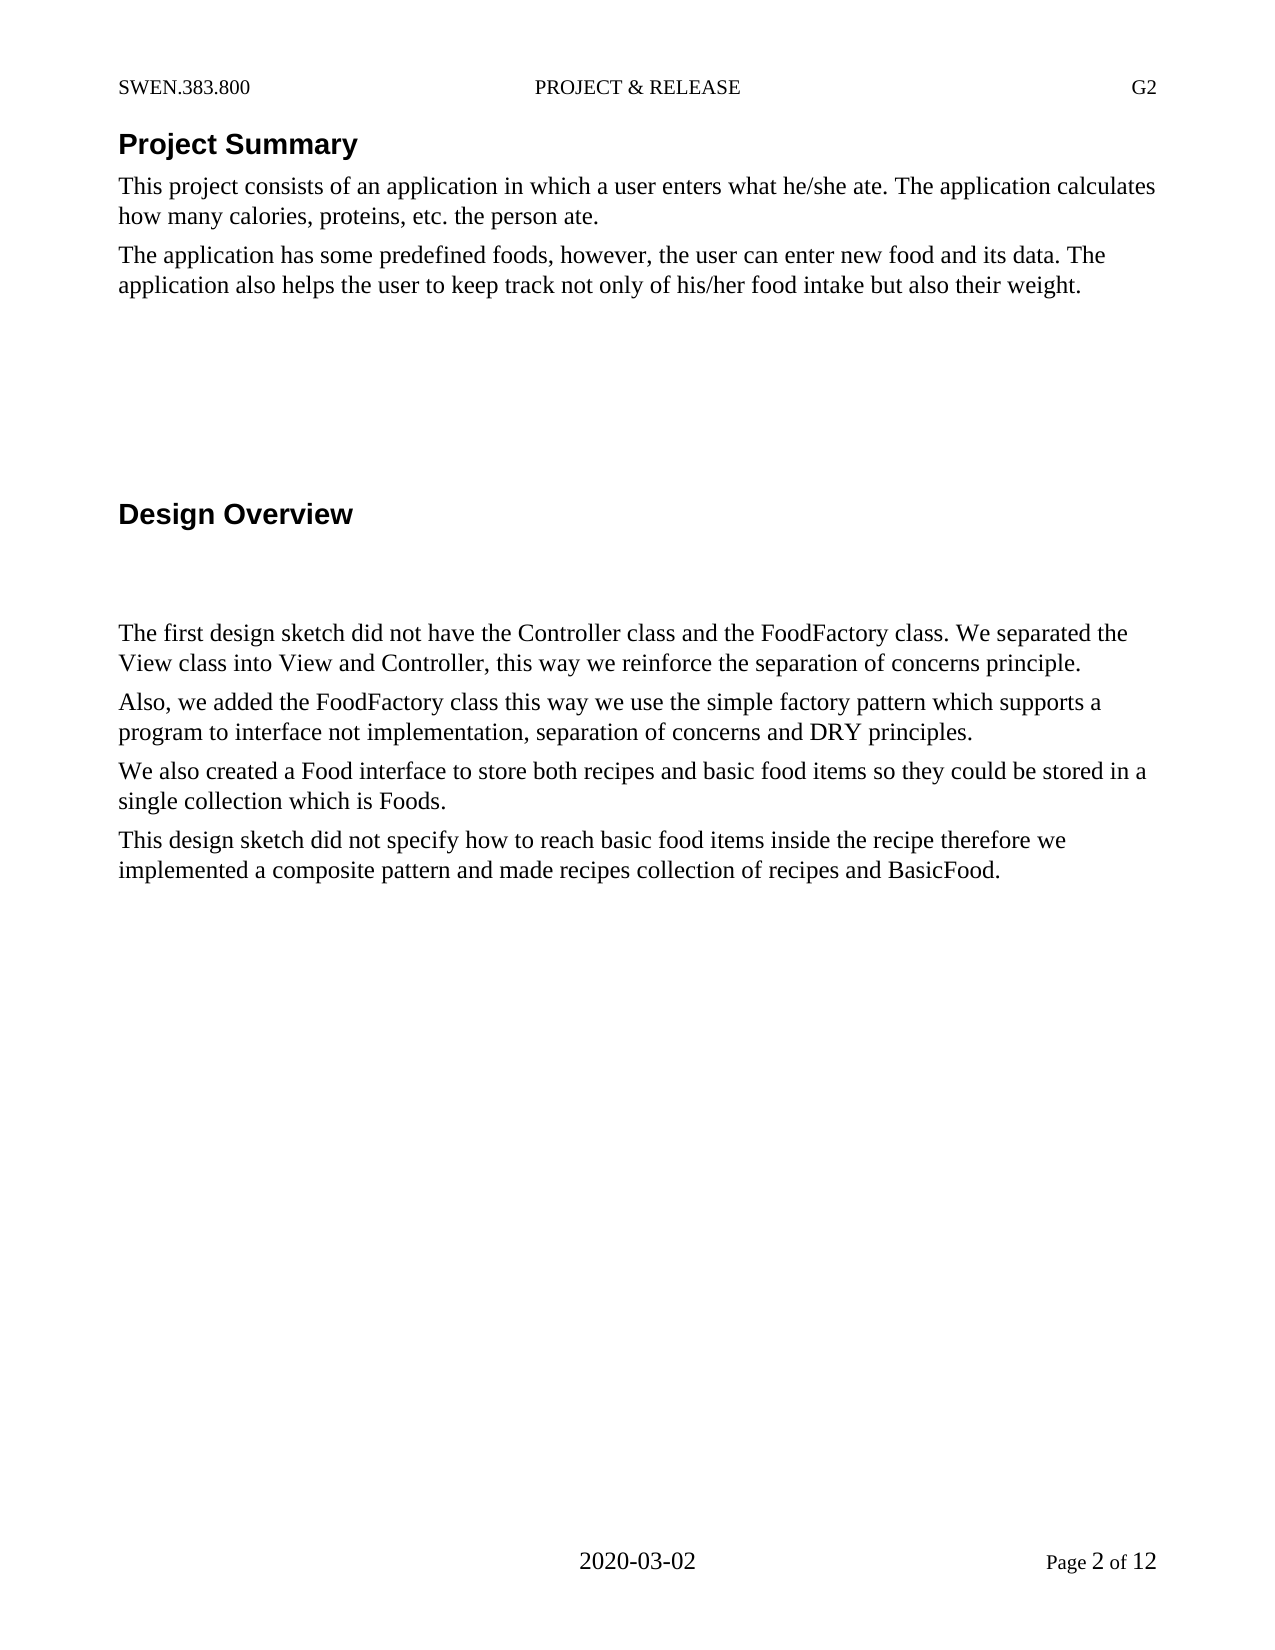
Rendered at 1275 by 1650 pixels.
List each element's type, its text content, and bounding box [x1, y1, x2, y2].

subtitle This design sketch did not specify how to reach basic food items inside the recipe therefore we implemented a composite pattern and made recipes collection of recipes and BasicFood. [118, 825, 1157, 884]
text The application has some predefined foods, however, the user can enter new food and its data. The application also helps the user to keep track not only of his/her food intake but also their weight. [118, 240, 1157, 299]
subtitle Design Overview [118, 497, 1157, 531]
subtitle Also, we added the FoodFactory class this way we use the simple factory pattern which supports a program to interface not implementation, separation of concerns and DRY principles. [118, 687, 1157, 746]
subtitle We also created a Food interface to store both recipes and basic food items so they could be stored in a single collection which is Foods. [118, 756, 1157, 815]
subtitle The first design sketch did not have the Controller class and the FoodFactory class. We separated the View class into View and Controller, this way we reinforce the separation of concerns principle. [118, 618, 1157, 677]
subtitle Project Summary [118, 127, 1157, 161]
text This project consists of an application in which a user enters what he/she ate. The application calculates how many calories, proteins, etc. the person ate. [118, 171, 1157, 230]
